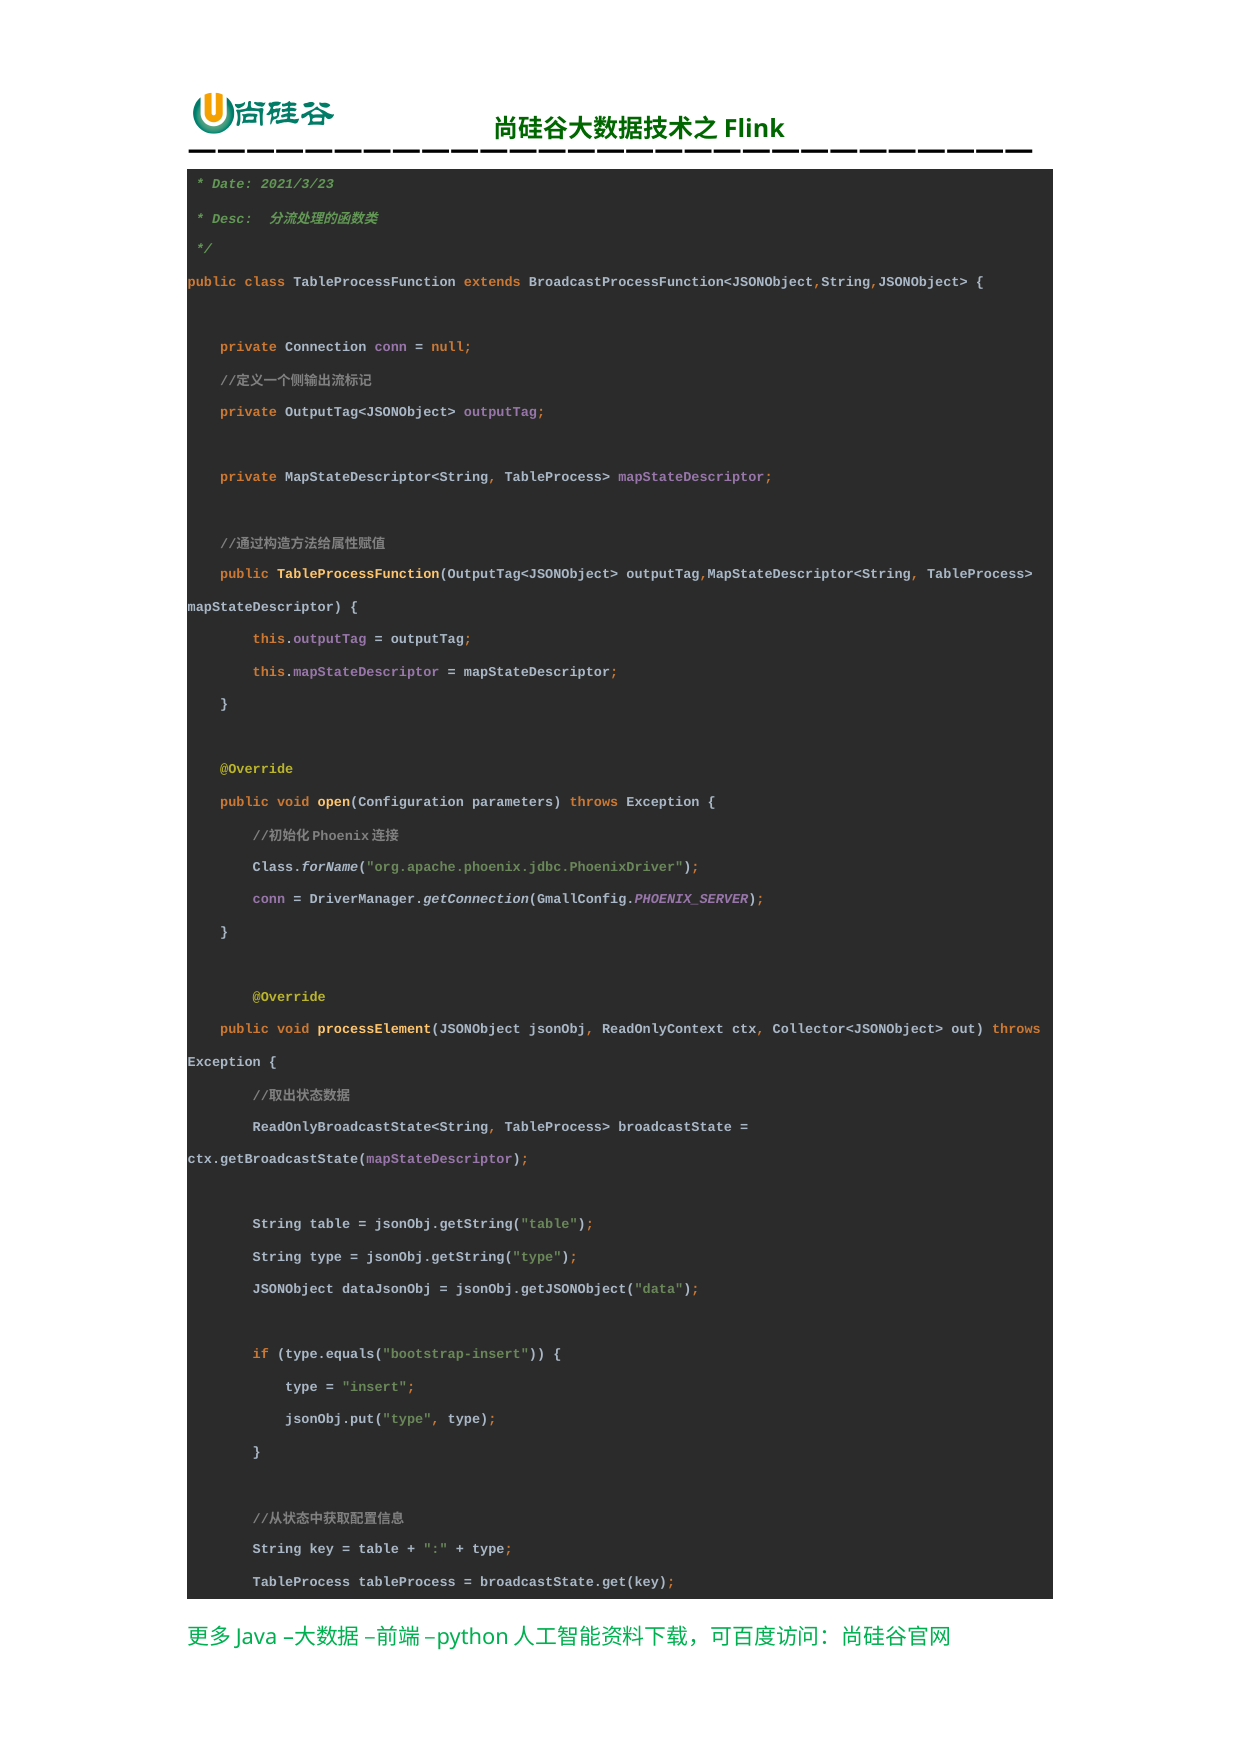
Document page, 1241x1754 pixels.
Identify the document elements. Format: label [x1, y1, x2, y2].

picture [187, 88, 338, 138]
text [187, 169, 1053, 1599]
